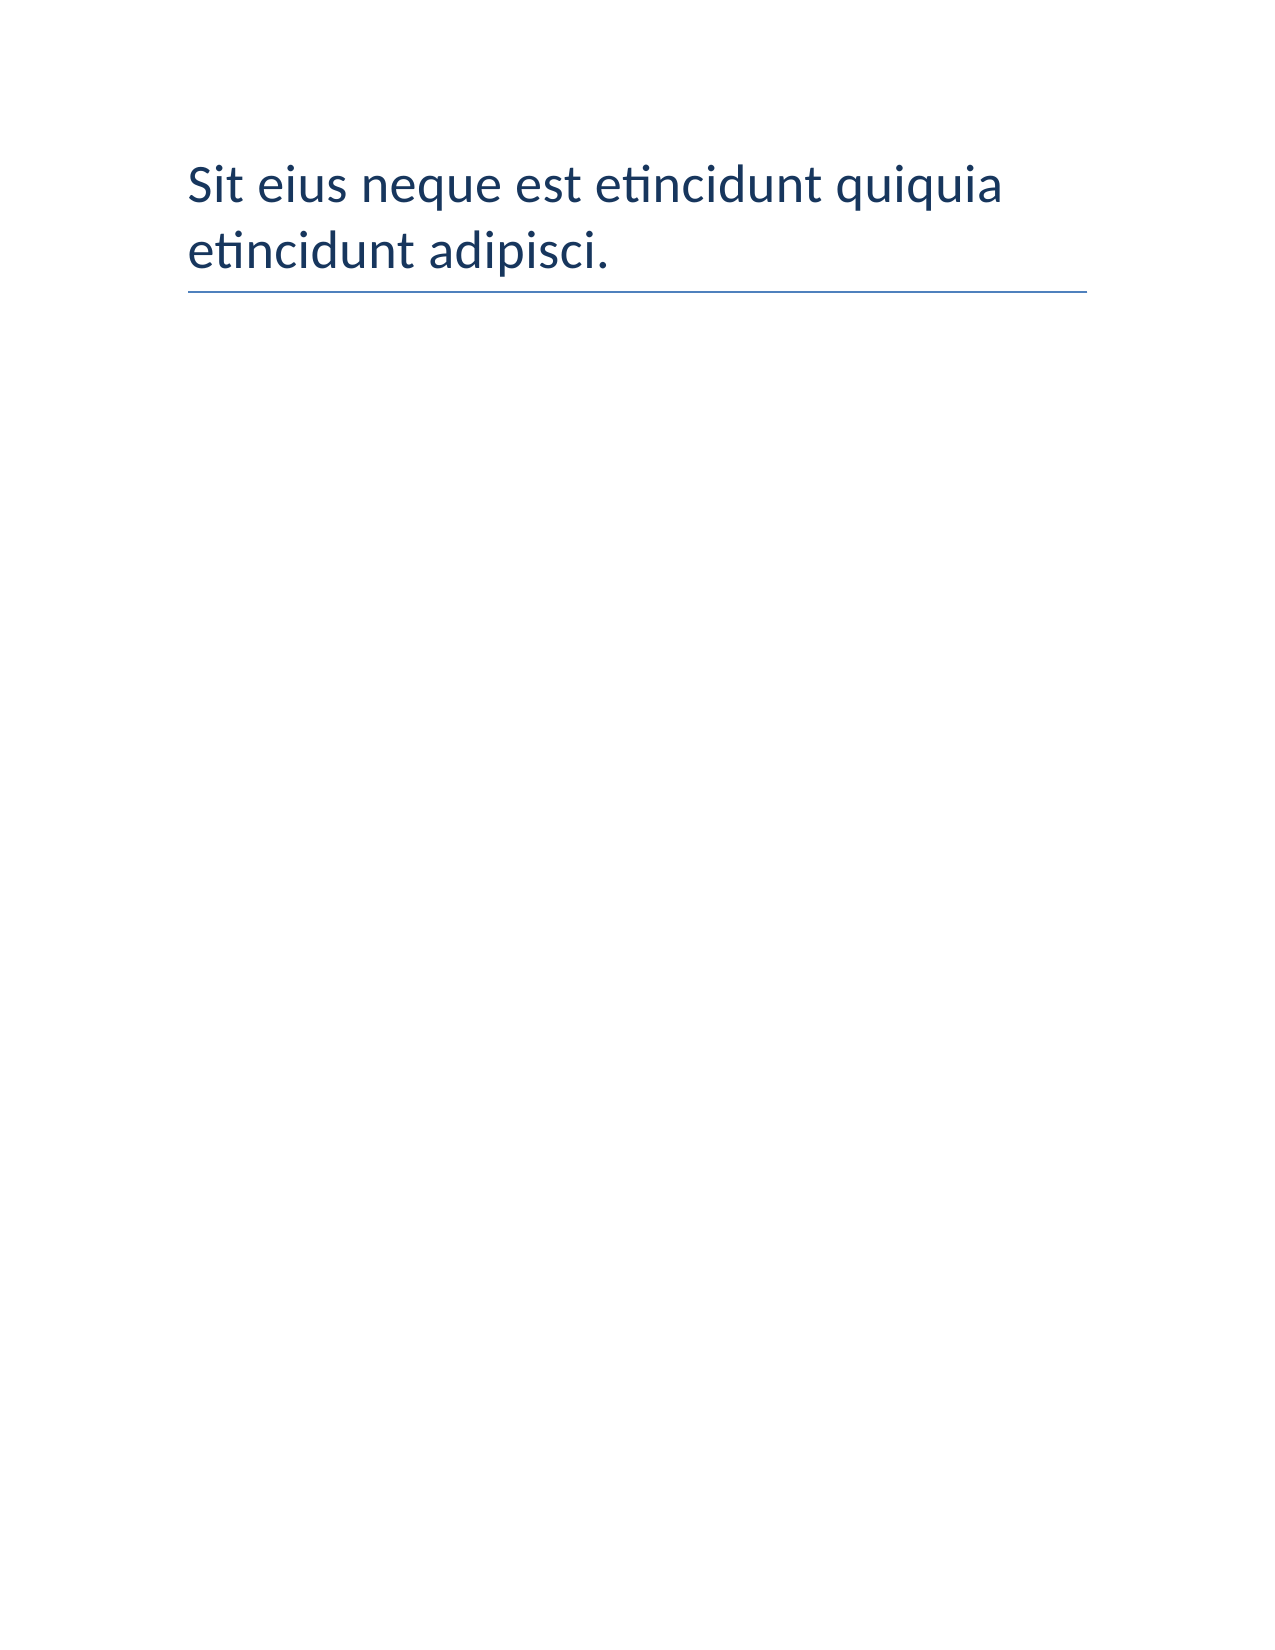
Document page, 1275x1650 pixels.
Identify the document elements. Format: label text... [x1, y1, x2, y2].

title Sit eius neque est etincidunt quiquia etincidunt adipisci. [187, 150, 1087, 293]
